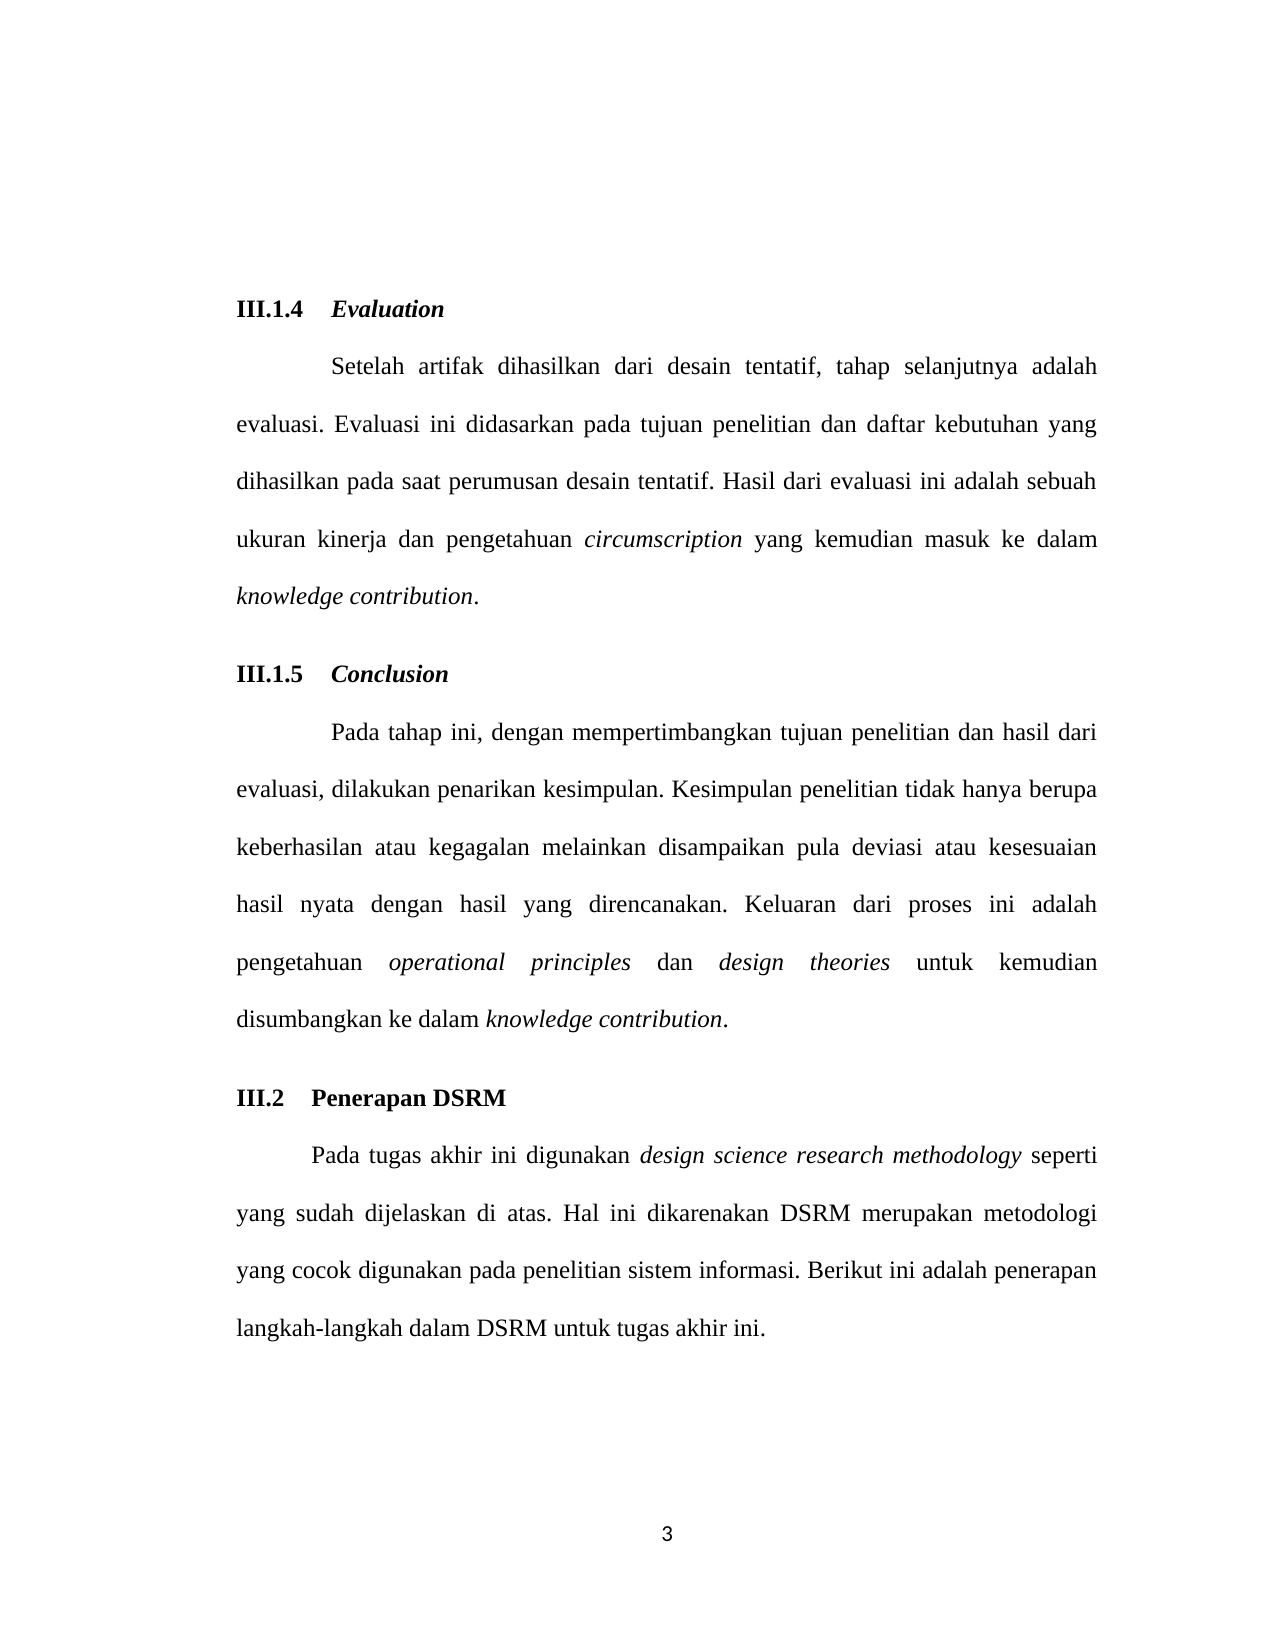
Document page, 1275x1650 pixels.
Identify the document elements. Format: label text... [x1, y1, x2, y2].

list Pada tugas akhir ini digunakan design science research methodology seperti yang sudah dijelaskan di atas. Hal ini dikarenakan DSRM merupakan metodologi yang cocok digunakan pada penelitian sistem informasi. Berikut ini adalah penerapan langkah-langkah dalam DSRM untuk tugas akhir ini. [236, 1140, 1098, 1342]
list Pada tahap ini, dengan mempertimbangkan tujuan penelitian dan hasil dari evaluasi, dilakukan penarikan kesimpulan. Kesimpulan penelitian tidak hanya berupa keberhasilan atau kegagalan melainkan disampaikan pula deviasi atau kesesuaian hasil nyata dengan hasil yang direncanakan. Keluaran dari proses ini adalah pengetahuan operational principles dan design theories untuk kemudian disumbangkan ke dalam knowledge contribution. [236, 717, 1098, 1033]
list Evaluation [236, 294, 1098, 322]
list Conclusion [236, 659, 1098, 688]
list Penerapan DSRM [236, 1083, 1098, 1112]
list Setelah artifak dihasilkan dari desain tentatif, tahap selanjutnya adalah evaluasi. Evaluasi ini didasarkan pada tujuan penelitian dan daftar kebutuhan yang dihasilkan pada saat perumusan desain tentatif. Hasil dari evaluasi ini adalah sebuah ukuran kinerja dan pengetahuan circumscription yang kemudian masuk ke dalam knowledge contribution. [236, 351, 1098, 610]
